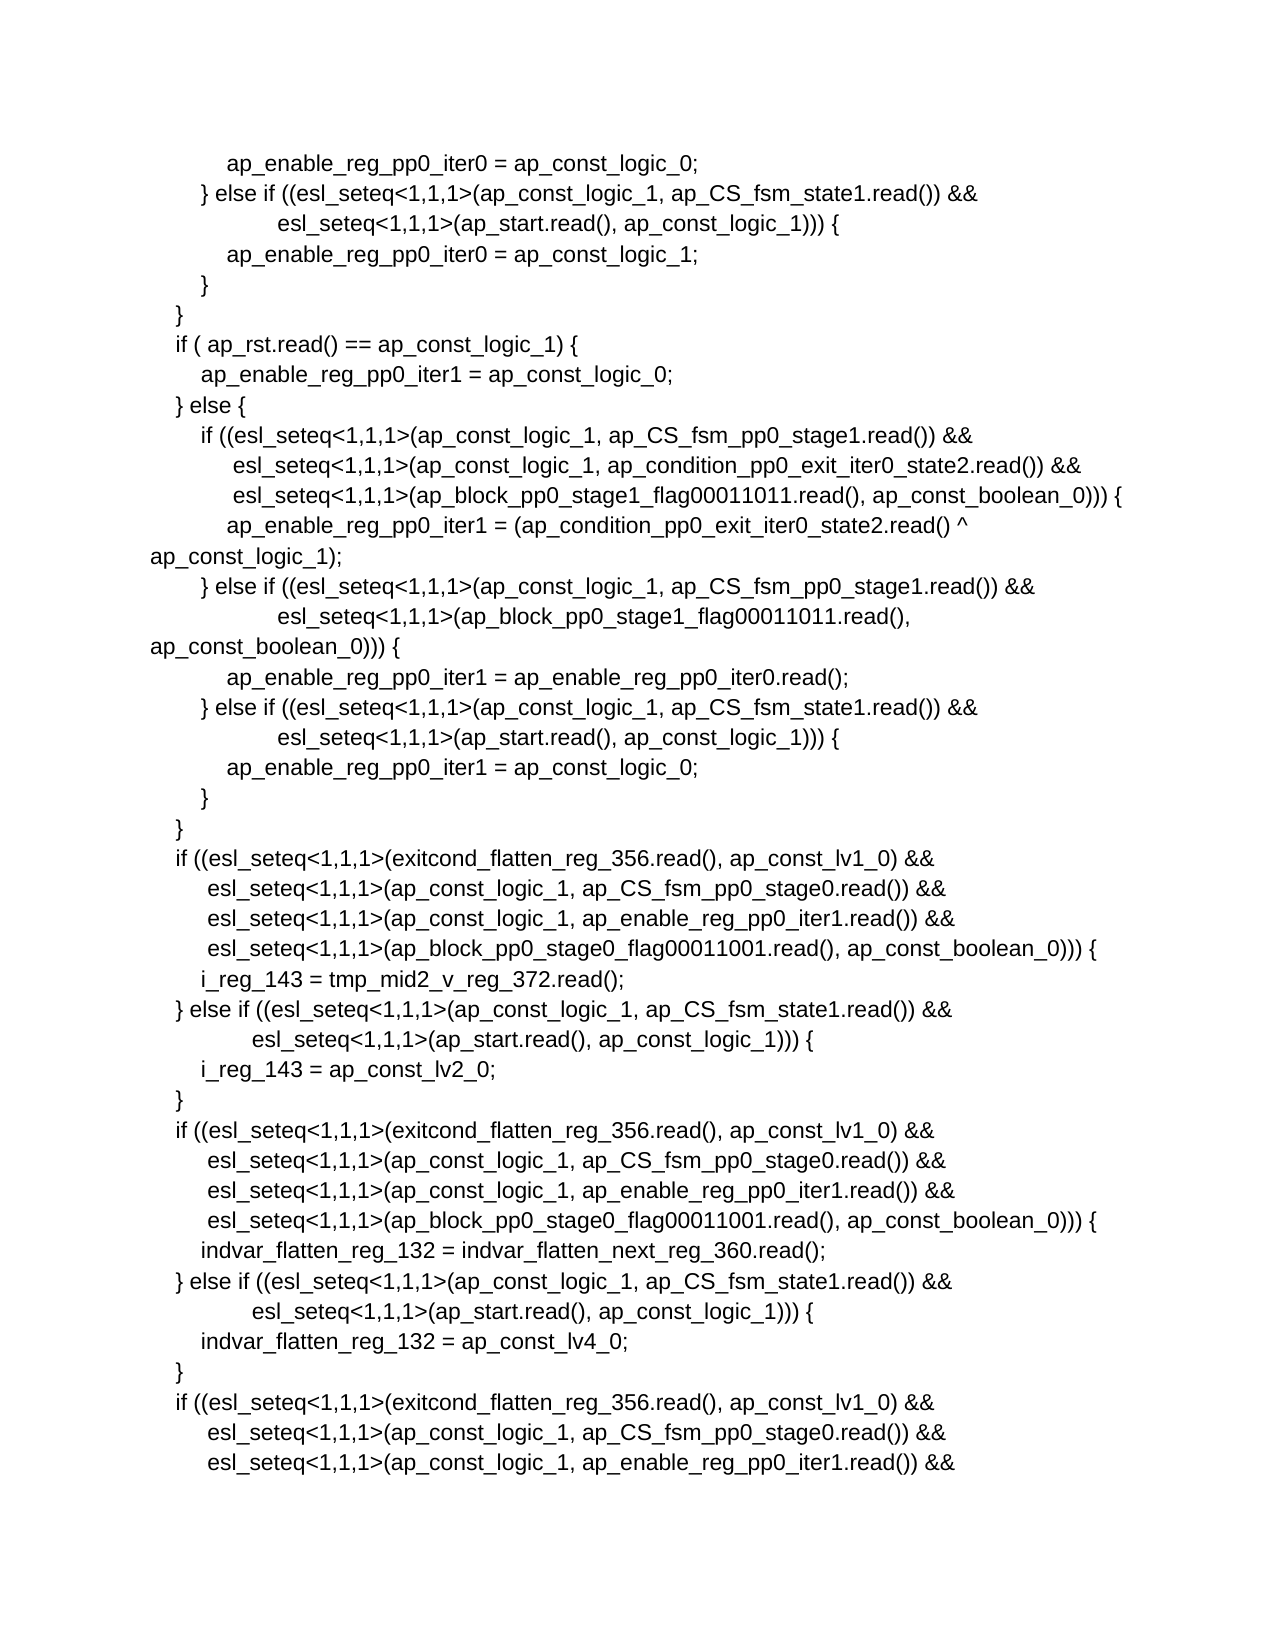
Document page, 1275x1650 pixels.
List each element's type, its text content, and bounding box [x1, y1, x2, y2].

text } else if ((esl_seteq<1,1,1>(ap_const_logic_1, ap_CS_fsm_state1.read()) && [150, 1268, 1125, 1294]
text } [150, 1086, 1125, 1113]
text esl_seteq<1,1,1>(ap_start.read(), ap_const_logic_1))) { [150, 1298, 1125, 1324]
text esl_seteq<1,1,1>(ap_const_logic_1, ap_CS_fsm_pp0_stage0.read()) && [150, 1147, 1125, 1173]
text esl_seteq<1,1,1>(ap_const_logic_1, ap_CS_fsm_pp0_stage0.read()) && [150, 875, 1125, 901]
text esl_seteq<1,1,1>(ap_block_pp0_stage0_flag00011001.read(), ap_const_boolean_0))) { [150, 935, 1125, 962]
text } else { [150, 392, 1125, 418]
text esl_seteq<1,1,1>(ap_start.read(), ap_const_logic_1))) { [150, 1026, 1125, 1052]
text } else if ((esl_seteq<1,1,1>(ap_const_logic_1, ap_CS_fsm_state1.read()) && [150, 996, 1125, 1022]
text i_reg_143 = ap_const_lv2_0; [150, 1056, 1125, 1083]
text esl_seteq<1,1,1>(ap_const_logic_1, ap_enable_reg_pp0_iter1.read()) && [150, 905, 1125, 932]
text esl_seteq<1,1,1>(ap_const_logic_1, ap_CS_fsm_pp0_stage0.read()) && [150, 1419, 1125, 1445]
text esl_seteq<1,1,1>(ap_start.read(), ap_const_logic_1))) { [150, 724, 1125, 750]
text ap_enable_reg_pp0_iter0 = ap_const_logic_1; [150, 241, 1125, 267]
text indvar_flatten_reg_132 = indvar_flatten_next_reg_360.read(); [150, 1237, 1125, 1264]
text ap_enable_reg_pp0_iter1 = (ap_condition_pp0_exit_iter0_state2.read() ^ ap_const_logic_1); [150, 512, 1125, 569]
text } [150, 784, 1125, 811]
text esl_seteq<1,1,1>(ap_block_pp0_stage1_flag00011011.read(), ap_const_boolean_0))) { [150, 603, 1125, 660]
text esl_seteq<1,1,1>(ap_block_pp0_stage0_flag00011001.read(), ap_const_boolean_0))) { [150, 1207, 1125, 1234]
text i_reg_143 = tmp_mid2_v_reg_372.read(); [150, 966, 1125, 992]
text esl_seteq<1,1,1>(ap_block_pp0_stage1_flag00011011.read(), ap_const_boolean_0))) { [150, 482, 1125, 509]
text } [150, 814, 1125, 841]
text if ((esl_seteq<1,1,1>(exitcond_flatten_reg_356.read(), ap_const_lv1_0) && [150, 1388, 1125, 1415]
text indvar_flatten_reg_132 = ap_const_lv4_0; [150, 1328, 1125, 1354]
text } [150, 1358, 1125, 1385]
text ap_enable_reg_pp0_iter1 = ap_const_logic_0; [150, 754, 1125, 781]
text if ((esl_seteq<1,1,1>(exitcond_flatten_reg_356.read(), ap_const_lv1_0) && [150, 1117, 1125, 1143]
text if ( ap_rst.read() == ap_const_logic_1) { [150, 331, 1125, 358]
text esl_seteq<1,1,1>(ap_const_logic_1, ap_condition_pp0_exit_iter0_state2.read()) && [150, 452, 1125, 478]
text ap_enable_reg_pp0_iter0 = ap_const_logic_0; [150, 150, 1125, 176]
text esl_seteq<1,1,1>(ap_const_logic_1, ap_enable_reg_pp0_iter1.read()) && [150, 1449, 1125, 1475]
text } [150, 301, 1125, 327]
text esl_seteq<1,1,1>(ap_start.read(), ap_const_logic_1))) { [150, 210, 1125, 237]
text ap_enable_reg_pp0_iter1 = ap_enable_reg_pp0_iter0.read(); [150, 663, 1125, 690]
text } else if ((esl_seteq<1,1,1>(ap_const_logic_1, ap_CS_fsm_pp0_stage1.read()) && [150, 573, 1125, 599]
text } else if ((esl_seteq<1,1,1>(ap_const_logic_1, ap_CS_fsm_state1.read()) && [150, 180, 1125, 207]
text ap_enable_reg_pp0_iter1 = ap_const_logic_0; [150, 361, 1125, 388]
text esl_seteq<1,1,1>(ap_const_logic_1, ap_enable_reg_pp0_iter1.read()) && [150, 1177, 1125, 1203]
text } else if ((esl_seteq<1,1,1>(ap_const_logic_1, ap_CS_fsm_state1.read()) && [150, 694, 1125, 720]
text if ((esl_seteq<1,1,1>(exitcond_flatten_reg_356.read(), ap_const_lv1_0) && [150, 845, 1125, 871]
text if ((esl_seteq<1,1,1>(ap_const_logic_1, ap_CS_fsm_pp0_stage1.read()) && [150, 422, 1125, 448]
text } [150, 271, 1125, 297]
